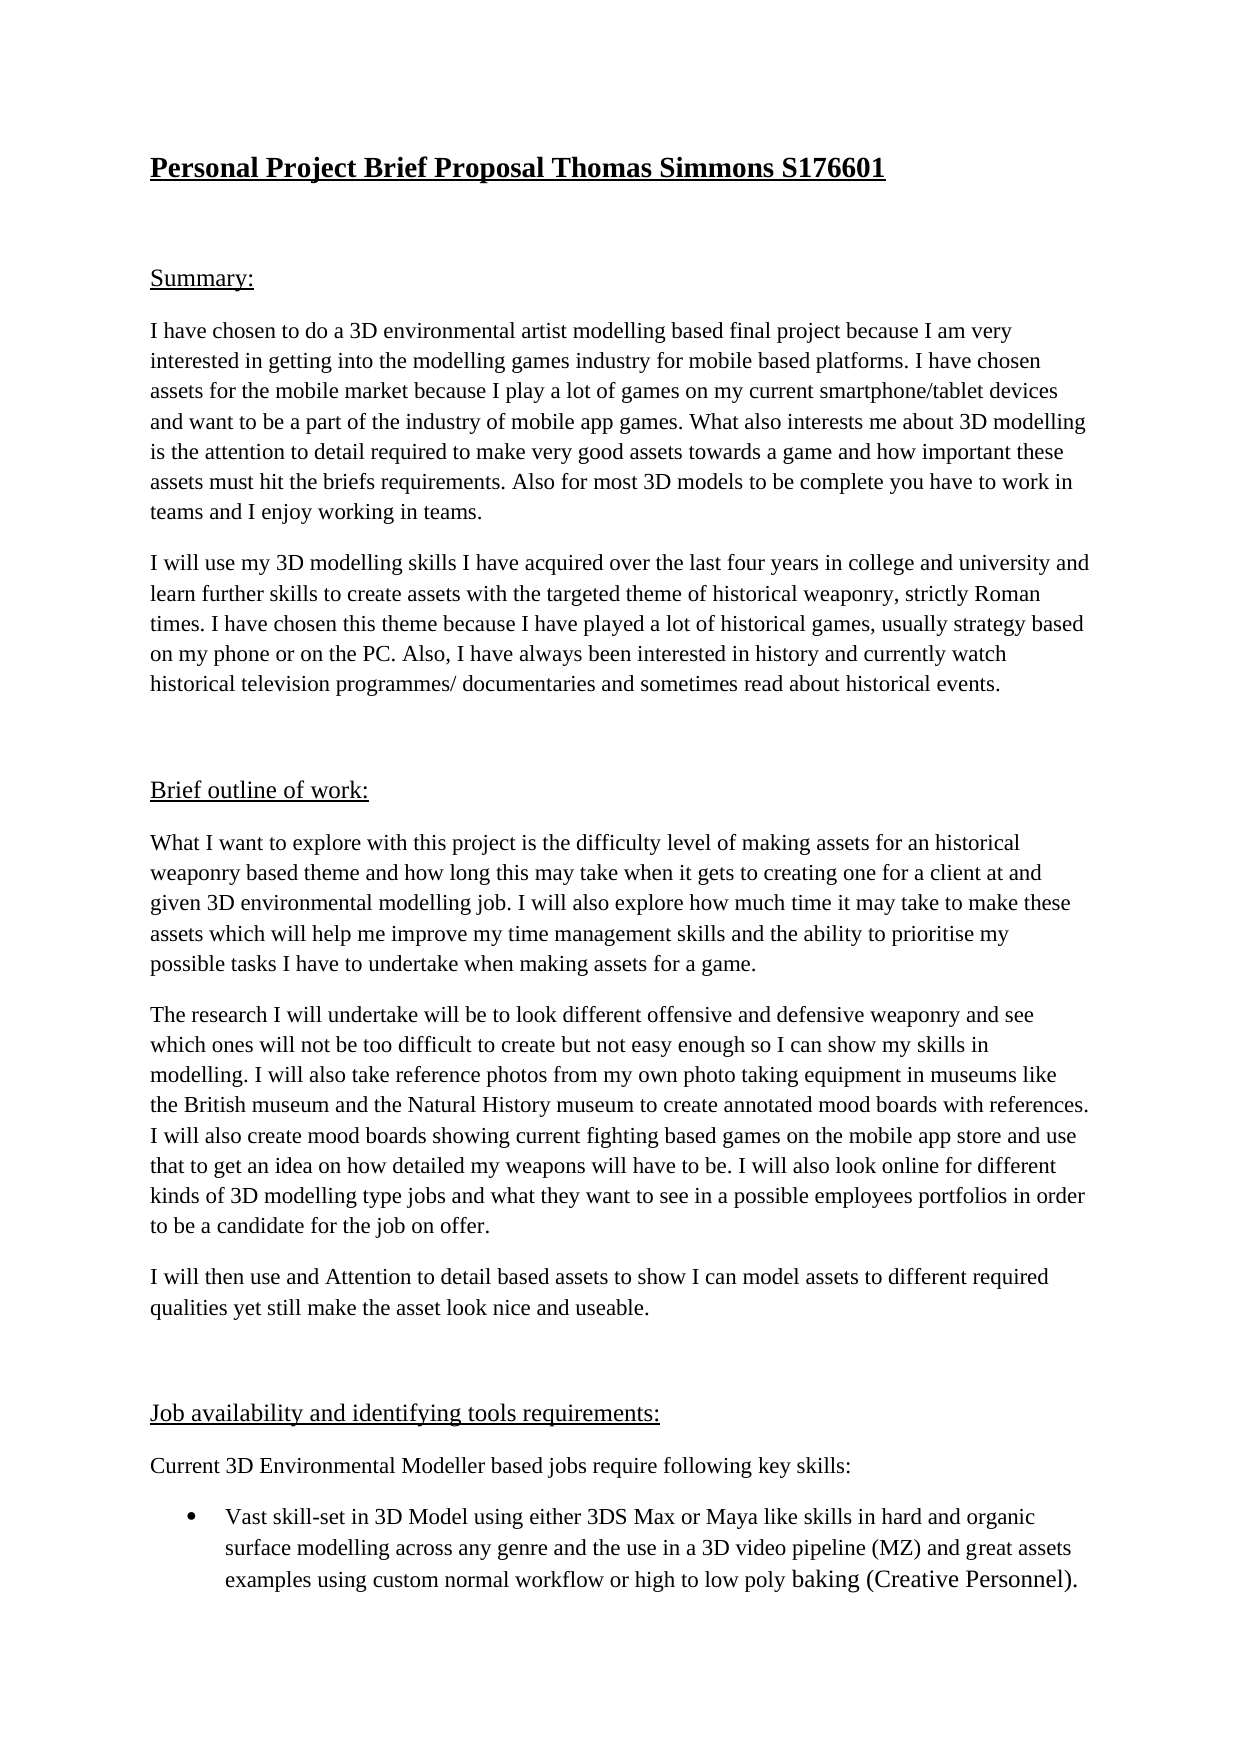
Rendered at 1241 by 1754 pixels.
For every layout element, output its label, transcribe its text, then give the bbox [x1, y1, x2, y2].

text Summary: [150, 263, 1090, 292]
list Vast skill-set in 3D Model using either 3DS Max or Maya like skills in hard and organic surface modelling across any genre and the use in a 3D video pipeline (MZ) and great assets examples using custom normal workflow or high to low poly baking (Creative Personnel). [187, 1503, 1090, 1593]
text Personal Project Brief Proposal Thomas Simmons S176601 [150, 150, 1090, 183]
text Brief outline of work: [150, 775, 1090, 804]
text What I want to explore with this project is the difficulty level of making assets for an historical weaponry based theme and how long this may take when it gets to creating one for a client at and given 3D environmental modelling job. I will also explore how much time it may take to make these assets which will help me improve my time management skills and the ability to prioritise my possible tasks I have to undertake when making assets for a game. [150, 829, 1090, 976]
text I have chosen to do a 3D environmental artist modelling based final project because I am very interested in getting into the modelling games industry for mobile based platforms. I have chosen assets for the mobile market because I play a lot of games on my current smartphone/tablet devices and want to be a part of the industry of mobile app games. What also interests me about 3D modelling is the attention to detail required to make very good assets towards a game and how important these assets must hit the briefs requirements. Also for most 3D models to be complete you have to work in teams and I enjoy working in teams. [150, 317, 1090, 525]
text I will use my 3D modelling skills I have acquired over the last four years in college and university and learn further skills to create assets with the targeted theme of historical weaponry, strictly Roman times. I have chosen this theme because I have played a lot of historical games, usually strategy based on my phone or on the PC. Also, I have always been interested in history and currently watch historical television programmes/ documentaries and sometimes read about historical events. [150, 549, 1090, 697]
text Job availability and identifying tools requirements: [150, 1398, 1090, 1427]
text Current 3D Environmental Modeller based jobs require following key skills: [150, 1452, 1090, 1479]
text I will then use and Attention to detail based assets to show I can model assets to different required qualities yet still make the asset look nice and useable. [150, 1263, 1090, 1320]
text The research I will undertake will be to look different offensive and defensive weaponry and see which ones will not be too difficult to create but not easy enough so I can show my skills in modelling. I will also take reference photos from my own photo taking equipment in museums like the British museum and the Natural History museum to create annotated mood boards with references. I will also create mood boards showing current fighting based games on the mobile app store and use that to get an idea on how detailed my weapons will have to be. I will also look online for different kinds of 3D modelling type jobs and what they want to see in a possible employees portfolios in order to be a candidate for the job on offer. [150, 1001, 1090, 1239]
